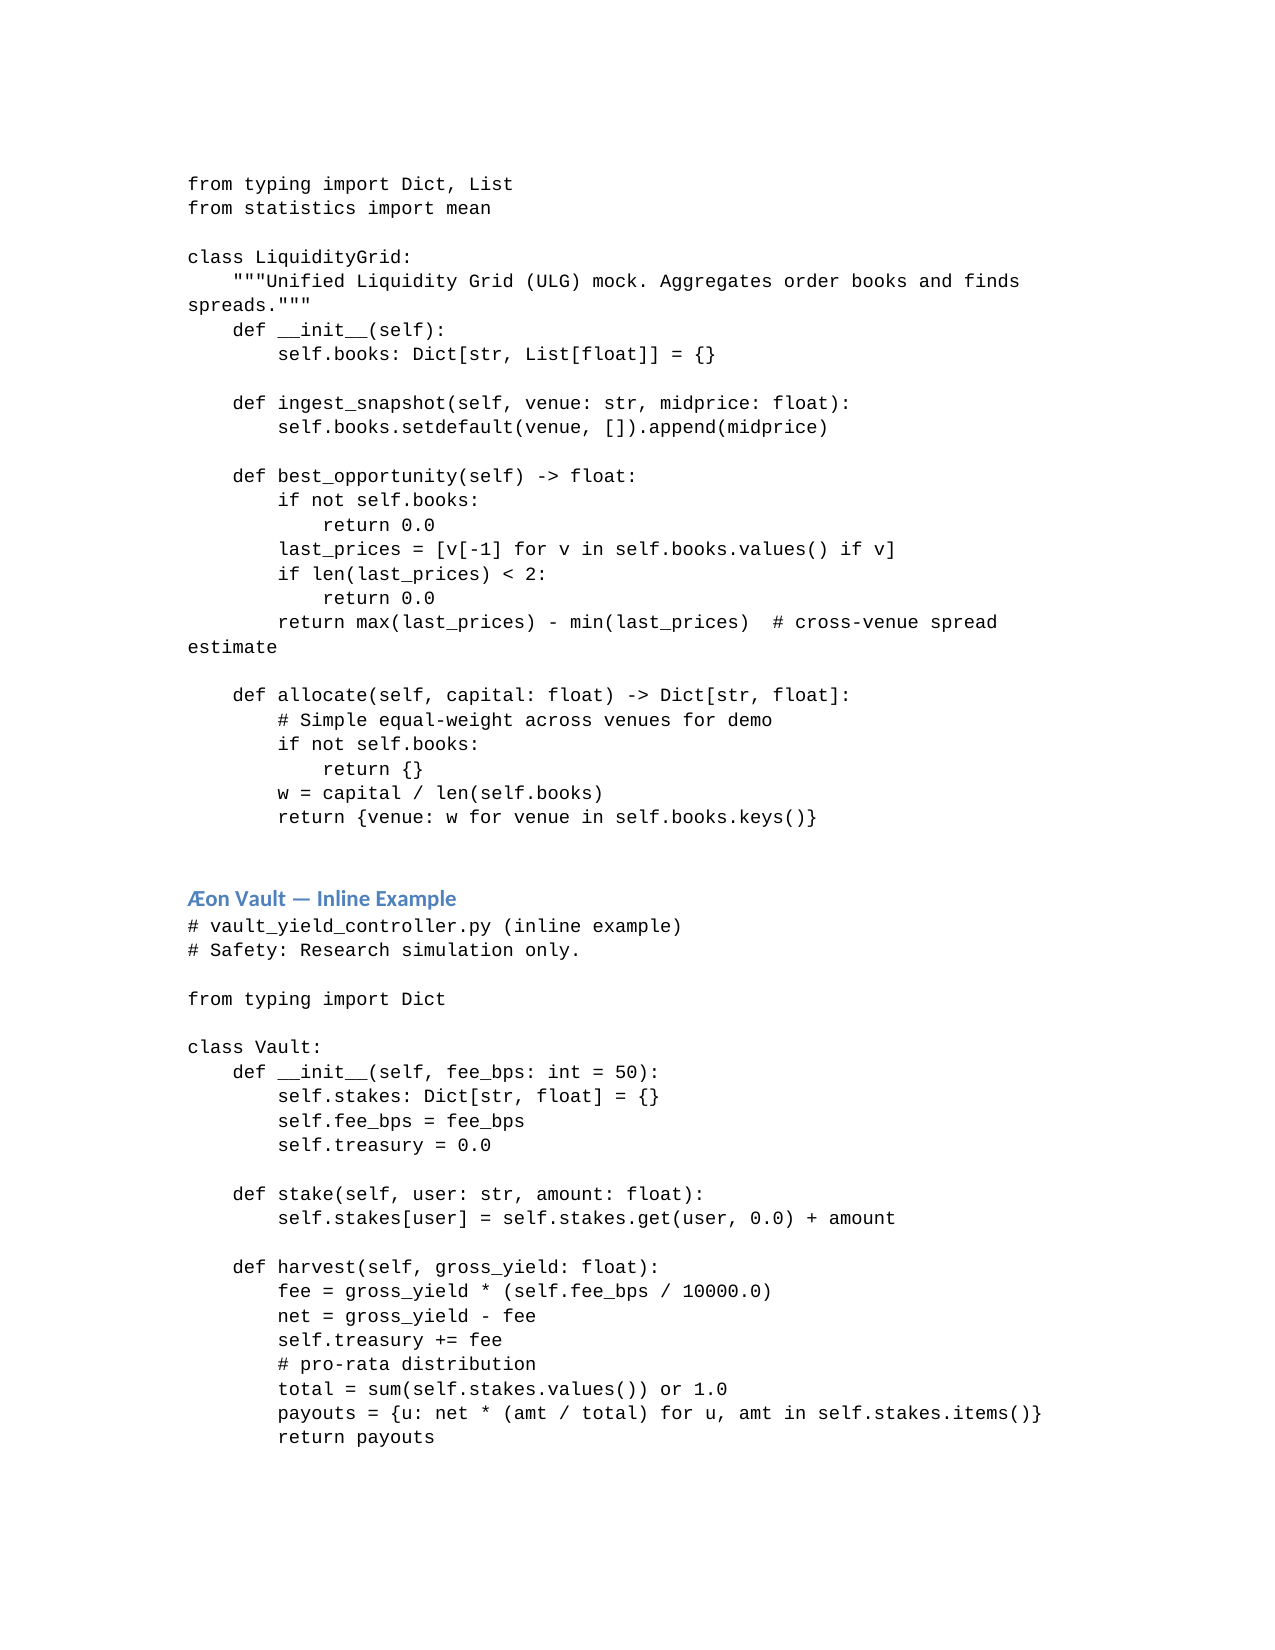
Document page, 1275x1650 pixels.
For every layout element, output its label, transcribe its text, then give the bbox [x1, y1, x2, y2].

subtitle Æon Vault — Inline Example [187, 884, 1087, 912]
text # vault_yield_controller.py (inline example) # Safety: Research simulation only. from typing import Dict class Vault: def __init__(self, fee_bps: int = 50): self.stakes: Dict[str, float] = {} self.fee_bps = fee_bps self.treasury = 0.0 def stake(self, user: str, amount: float): self.stakes[user] = self.stakes.get(user, 0.0) + amount def harvest(self, gross_yield: float): fee = gross_yield * (self.fee_bps / 10000.0) net = gross_yield - fee self.treasury += fee # pro-rata distribution total = sum(self.stakes.values()) or 1.0 payouts = {u: net * (amt / total) for u, amt in self.stakes.items()} return payouts [187, 916, 1087, 1480]
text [187, 150, 1087, 859]
